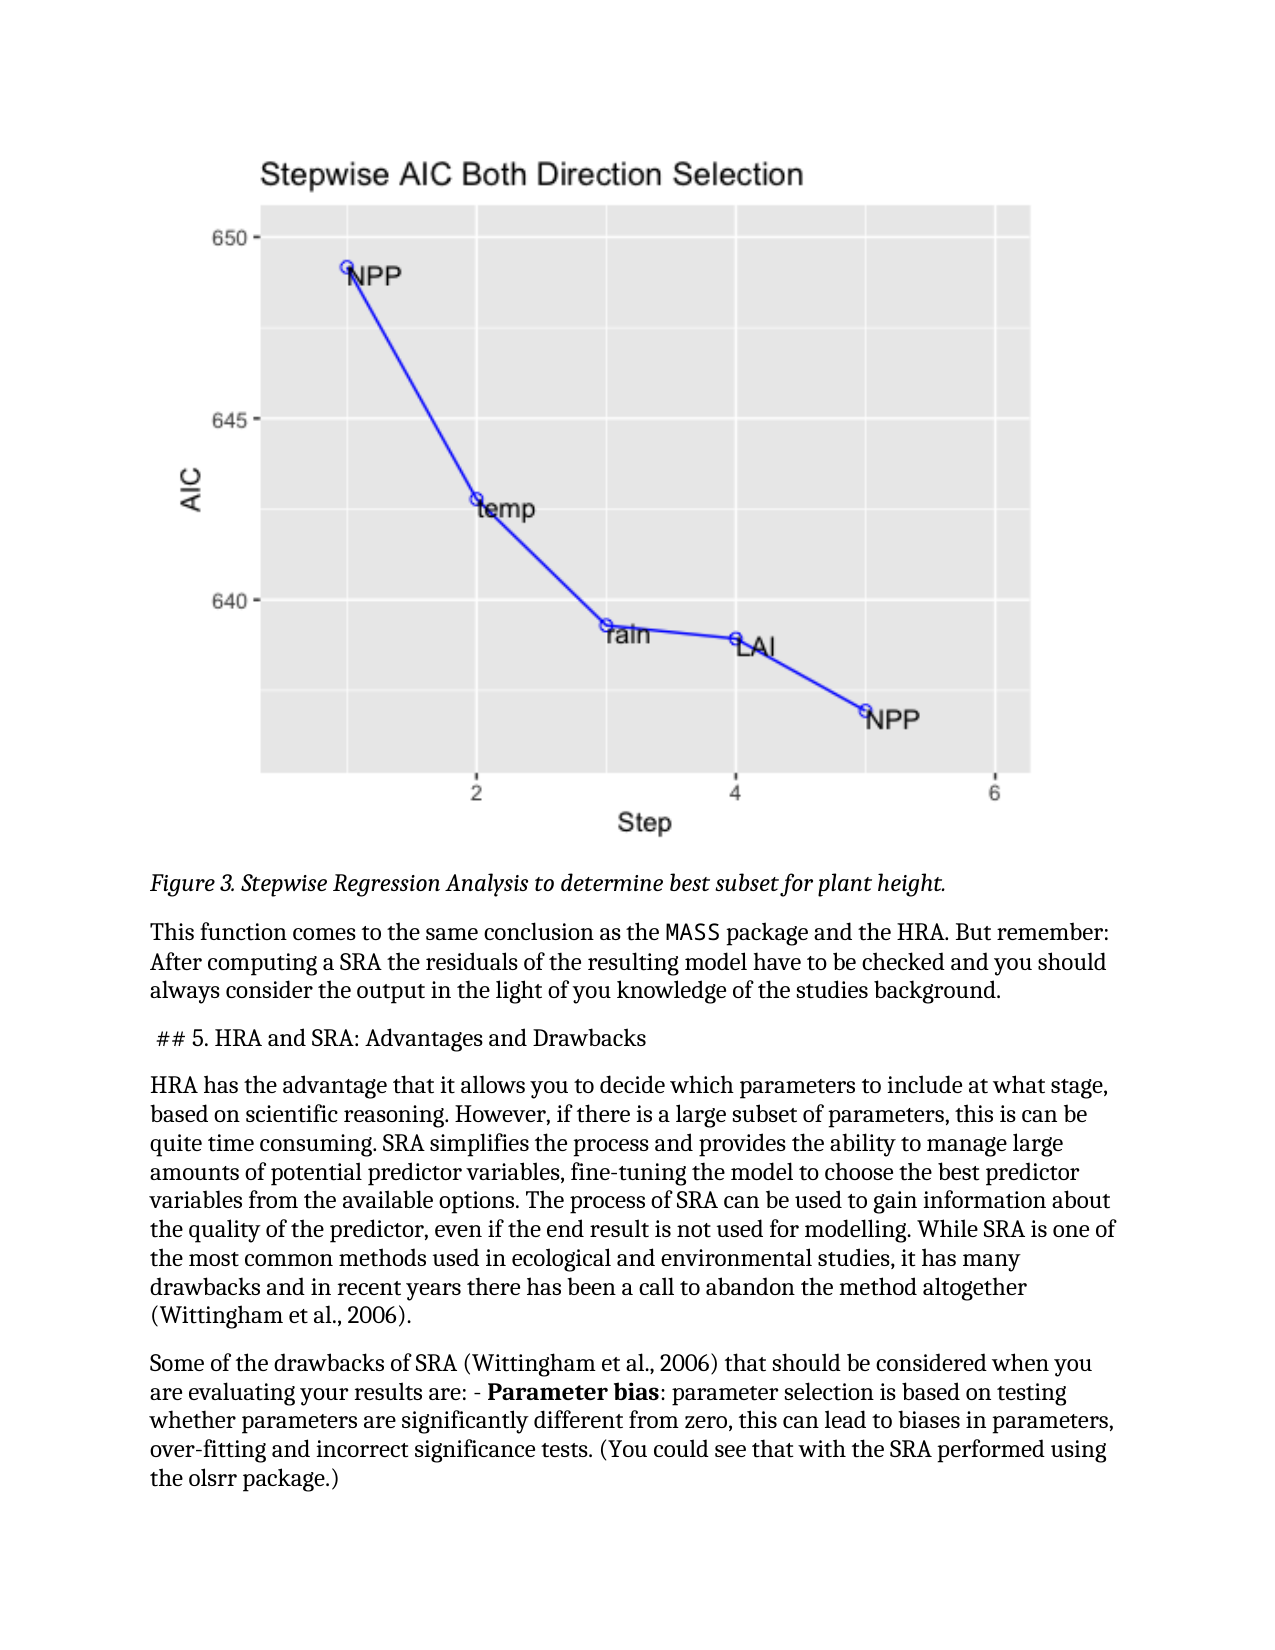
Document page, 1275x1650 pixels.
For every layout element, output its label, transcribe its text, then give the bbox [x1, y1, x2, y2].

text ## 5. HRA and SRA: Advantages and Drawbacks [150, 1024, 1125, 1052]
text Figure 3. Stepwise Regression Analysis to determine best subset for plant height. [150, 869, 1125, 897]
text Some of the drawbacks of SRA (Wittingham et al., 2006) that should be considered when you are evaluating your results are: - Parameter bias: parameter selection is based on testing whether parameters are significantly different from zero, this can lead to biases in parameters, over-fitting and incorrect significance tests. (You could see that with the SRA performed using the olsrr package.) [150, 1349, 1125, 1492]
text HRA has the advantage that it allows you to decide which parameters to include at what stage, based on scientific reasoning. However, if there is a large subset of parameters, this is can be quite time consuming. SRA simplifies the process and provides the ability to manage large amounts of potential predictor variables, fine-tuning the model to choose the best predictor variables from the available options. The process of SRA can be used to gain information about the quality of the predictor, even if the end result is not used for modelling. While SRA is one of the most common methods used in ecological and environmental studies, it has many drawbacks and in recent years there has been a call to abandon the method altogether (Wittingham et al., 2006). [150, 1071, 1125, 1330]
picture [168, 150, 1044, 850]
text This function comes to the same conclusion as the MASS package and the HRA. But remember: After computing a SRA the residuals of the resulting model have to be checked and you should always consider the output in the light of you knowledge of the studies background. [150, 916, 1125, 1005]
